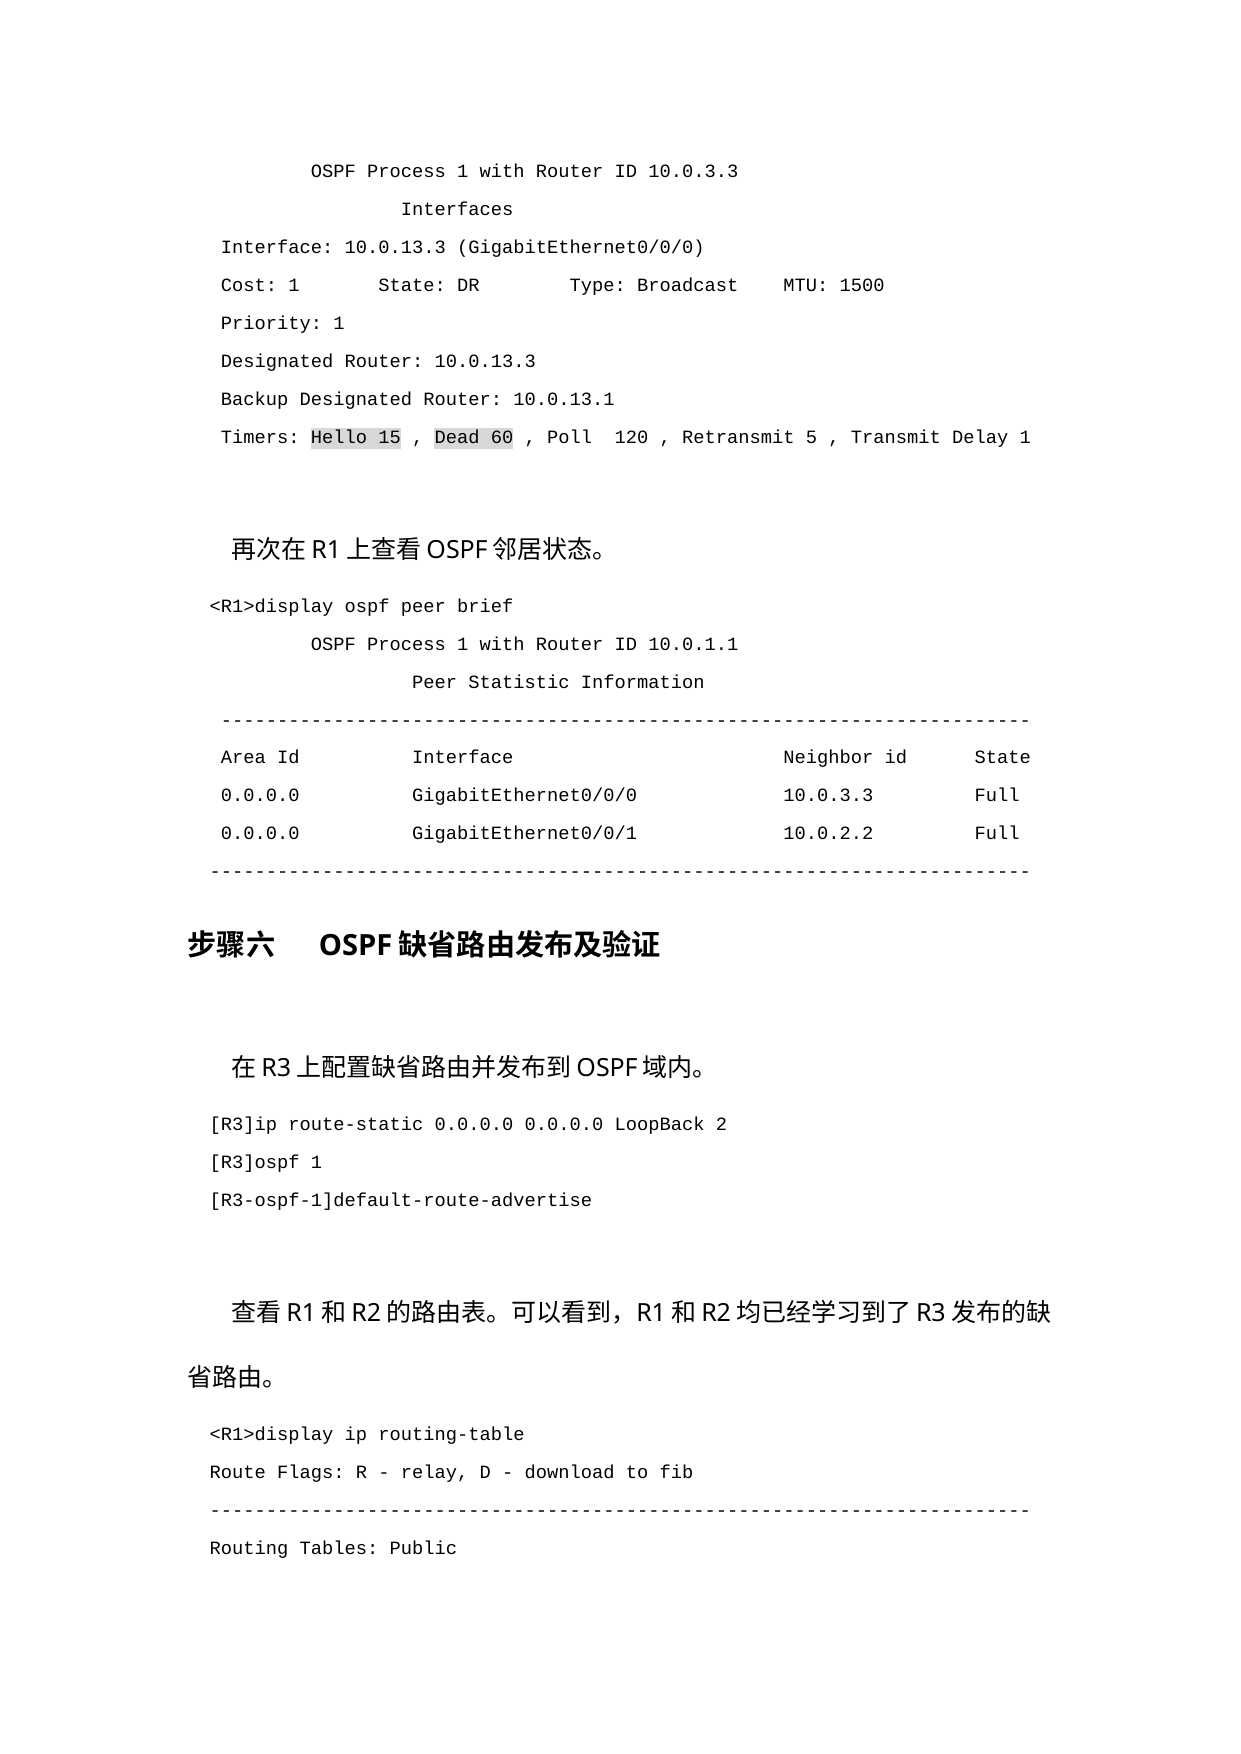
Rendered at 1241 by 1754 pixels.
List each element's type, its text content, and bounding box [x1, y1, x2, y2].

list OSPF缺省路由发布及验证 [187, 910, 1053, 975]
text 0.0.0.0 GigabitEthernet0/0/1 10.0.2.2 Full [209, 824, 1031, 845]
text ------------------------------------------------------------------------- [209, 862, 1031, 883]
text 在R3上配置缺省路由并发布到OSPF域内。 [187, 1033, 1053, 1098]
text Cost: 1 State: DR Type: Broadcast MTU: 1500 [209, 276, 1031, 297]
text Priority: 1 [209, 314, 1031, 335]
text Area Id Interface Neighbor id State [209, 748, 1031, 769]
text 查看R1和R2的路由表。可以看到，R1和R2均已经学习到了R3发布的缺省路由。 [187, 1278, 1053, 1408]
text [R3-ospf-1]default-route-advertise [209, 1191, 1031, 1212]
text ------------------------------------------------------------------------- [209, 1501, 1031, 1522]
text Peer Statistic Information [209, 672, 1031, 694]
text Interfaces [209, 200, 1031, 221]
text <R1>display ospf peer brief [209, 597, 1031, 618]
text Interface: 10.0.13.3 (GigabitEthernet0/0/0) [209, 238, 1031, 259]
text ------------------------------------------------------------------------ [209, 710, 1031, 732]
text 再次在R1上查看OSPF邻居状态。 [187, 515, 1053, 580]
text [R3]ip route-static 0.0.0.0 0.0.0.0 LoopBack 2 [209, 1115, 1031, 1136]
text Route Flags: R - relay, D - download to fib [209, 1463, 1031, 1484]
text Timers: Hello 15 , Dead 60 , Poll 120 , Retransmit 5 , Transmit Delay 1 [209, 427, 1031, 449]
text Designated Router: 10.0.13.3 [209, 352, 1031, 373]
text [R3]ospf 1 [209, 1153, 1031, 1174]
text Routing Tables: Public [209, 1539, 1031, 1560]
text OSPF Process 1 with Router ID 10.0.3.3 [209, 162, 1031, 183]
text OSPF Process 1 with Router ID 10.0.1.1 [209, 634, 1031, 656]
text 0.0.0.0 GigabitEthernet0/0/0 10.0.3.3 Full [209, 786, 1031, 807]
text <R1>display ip routing-table [209, 1425, 1031, 1446]
text Backup Designated Router: 10.0.13.1 [209, 389, 1031, 411]
